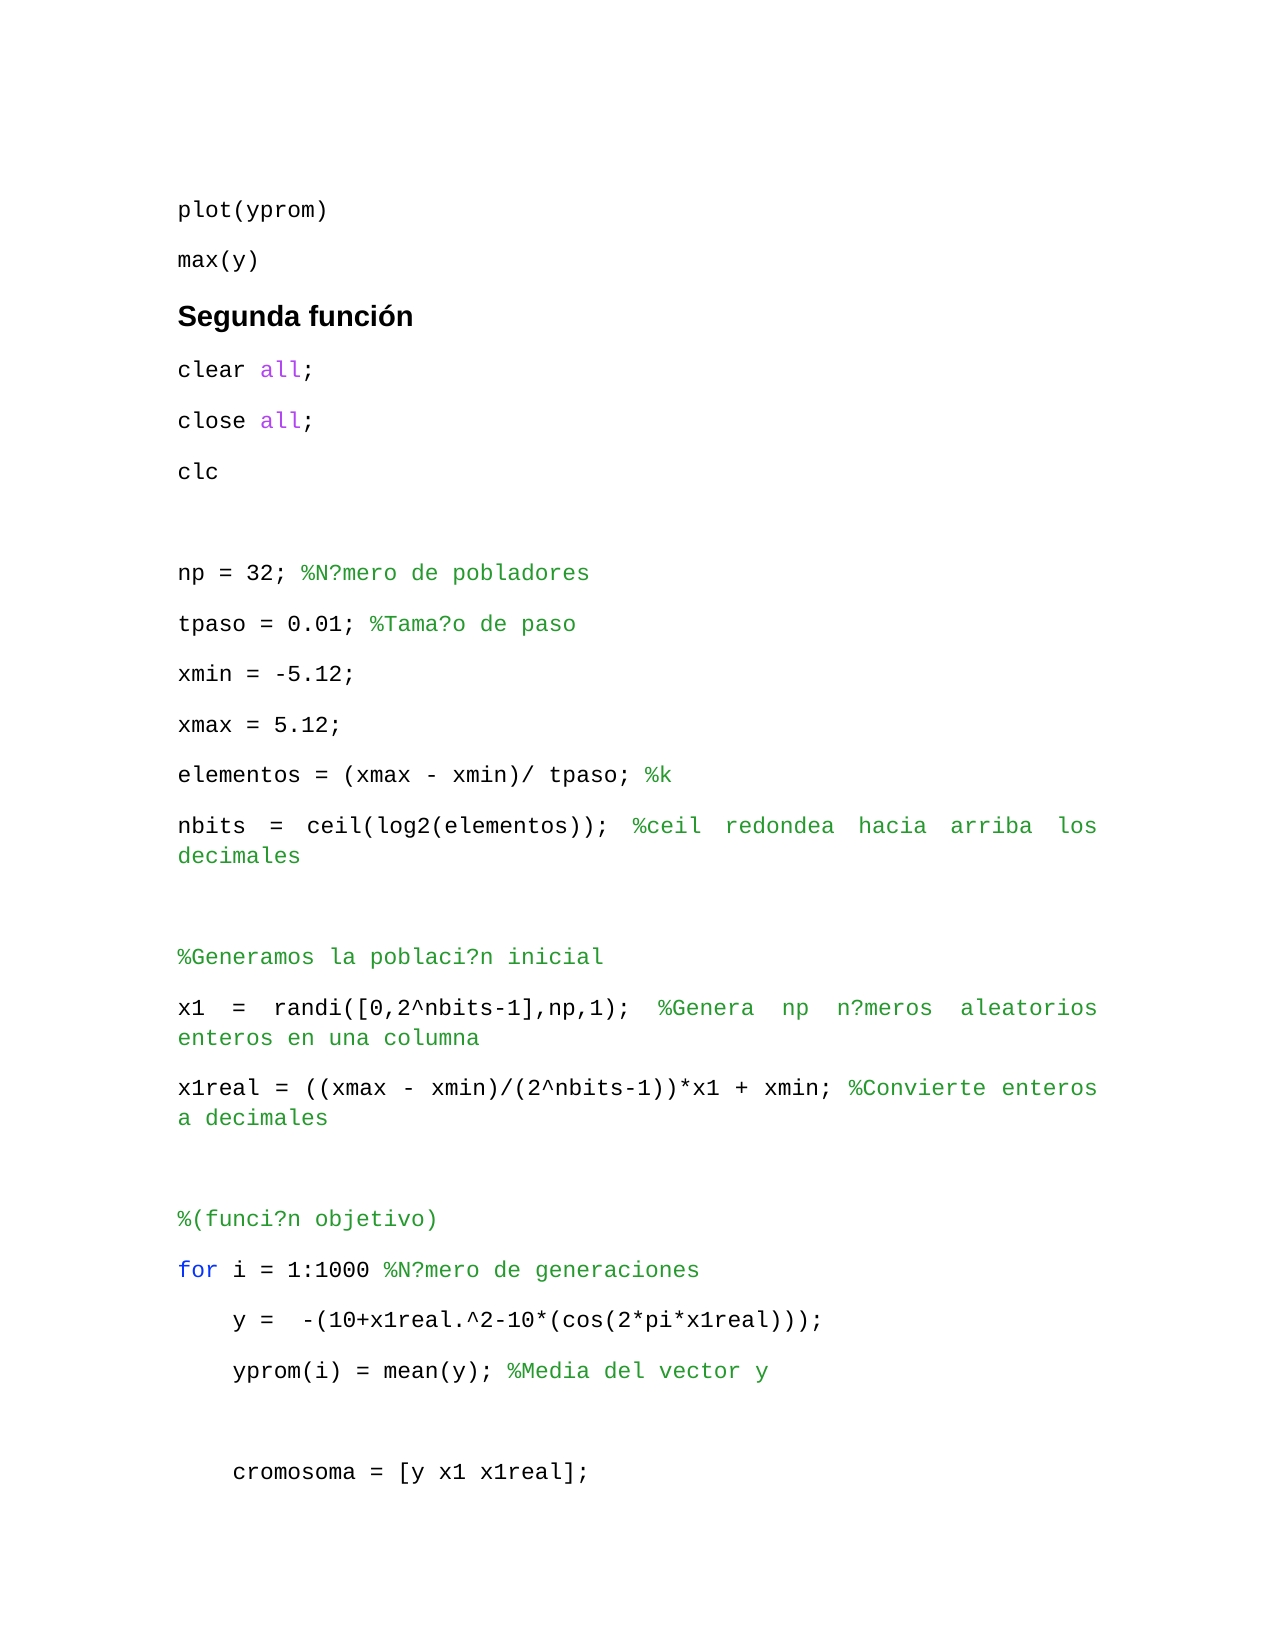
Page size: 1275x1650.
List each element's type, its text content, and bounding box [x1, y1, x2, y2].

text close all; [177, 409, 1098, 435]
text %(funci?n objetivo) [177, 1208, 1098, 1233]
text clc [177, 460, 1098, 486]
text x1 = randi([0,2^nbits-1],np,1); %Genera np n?meros aleatorios enteros en una columna [177, 996, 1098, 1052]
text cromosoma = [y x1 x1real]; [177, 1461, 1098, 1487]
text nbits = ceil(log2(elementos)); %ceil redondea hacia arriba los decimales [177, 814, 1098, 870]
text elementos = (xmax - xmin)/ tpaso; %k [177, 764, 1098, 790]
text np = 32; %N?mero de pobladores [177, 561, 1098, 587]
text max(y) [177, 249, 1098, 275]
text for i = 1:1000 %N?mero de generaciones [177, 1258, 1098, 1284]
text plot(yprom) [177, 198, 1098, 224]
text xmax = 5.12; [177, 713, 1098, 739]
text Segunda función [177, 299, 1098, 333]
text y = -(10+x1real.^2-10*(cos(2*pi*x1real))); [177, 1309, 1098, 1335]
text tpaso = 0.01; %Tama?o de paso [177, 612, 1098, 638]
text x1real = ((xmax - xmin)/(2^nbits-1))*x1 + xmin; %Convierte enteros a decimales [177, 1077, 1098, 1132]
text clear all; [177, 359, 1098, 385]
text %Generamos la poblaci?n inicial [177, 946, 1098, 971]
text xmin = -5.12; [177, 663, 1098, 688]
text yprom(i) = mean(y); %Media del vector y [177, 1359, 1098, 1385]
